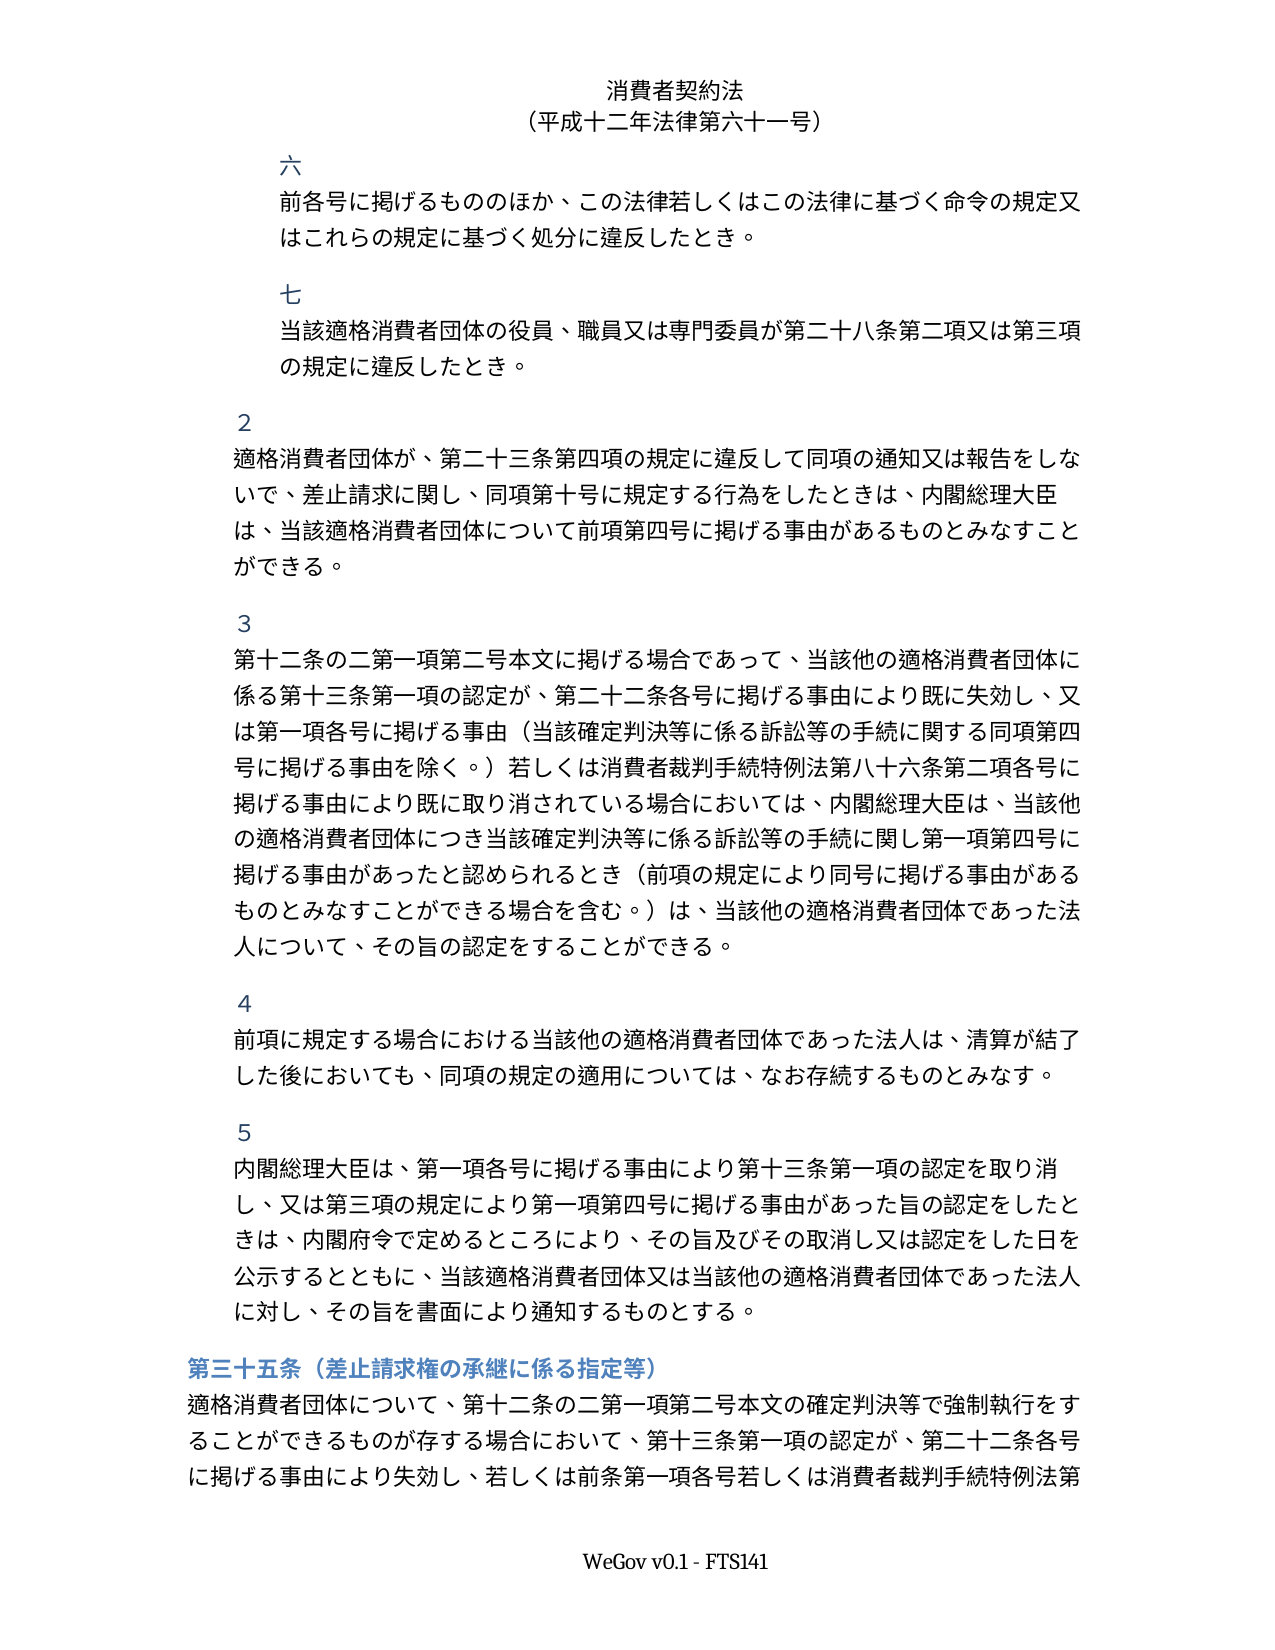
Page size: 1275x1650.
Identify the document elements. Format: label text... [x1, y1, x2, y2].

subtitle 第三十五条（差止請求権の承継に係る指定等） [187, 1353, 1087, 1384]
text 第十二条の二第一項第二号本文に掲げる場合であって、当該他の適格消費者団体に係る第十三条第一項の認定が、第二十二条各号に掲げる事由により既に失効し、又は第一項各号に掲げる事由（当該確定判決等に係る訴訟等の手続に関する同項第四号に掲げる事由を除く。）若しくは消費者裁判手続特例法第八十六条第二項各号に掲げる事由により既に取り消されている場合においては、内閣総理大臣は、当該他の適格消費者団体につき当該確定判決等に係る訴訟等の手続に関し第一項第四号に掲げる事由があったと認められるとき（前項の規定により同号に掲げる事由があるものとみなすことができる場合を含む。）は、当該他の適格消費者団体であった法人について、その旨の認定をすることができる。 [233, 644, 1087, 962]
subtitle 七 [279, 279, 1087, 310]
text 適格消費者団体が、第二十三条第四項の規定に違反して同項の通知又は報告をしないで、差止請求に関し、同項第十号に規定する行為をしたときは、内閣総理大臣は、当該適格消費者団体について前項第四号に掲げる事由があるものとみなすことができる。 [233, 443, 1087, 582]
text 当該適格消費者団体の役員、職員又は専門委員が第二十八条第二項又は第三項の規定に違反したとき。 [279, 314, 1087, 382]
subtitle 六 [279, 150, 1087, 181]
subtitle ４ [233, 988, 1087, 1019]
subtitle ２ [233, 407, 1087, 438]
text 内閣総理大臣は、第一項各号に掲げる事由により第十三条第一項の認定を取り消し、又は第三項の規定により第一項第四号に掲げる事由があった旨の認定をしたときは、内閣府令で定めるところにより、その旨及びその取消し又は認定をした日を公示するとともに、当該適格消費者団体又は当該他の適格消費者団体であった法人に対し、その旨を書面により通知するものとする。 [233, 1153, 1087, 1328]
subtitle ３ [233, 608, 1087, 639]
text 前項に規定する場合における当該他の適格消費者団体であった法人は、清算が結了した後においても、同項の規定の適用については、なお存続するものとみなす。 [233, 1024, 1087, 1091]
text 前各号に掲げるもののほか、この法律若しくはこの法律に基づく命令の規定又はこれらの規定に基づく処分に違反したとき。 [279, 186, 1087, 253]
subtitle ５ [233, 1117, 1087, 1148]
